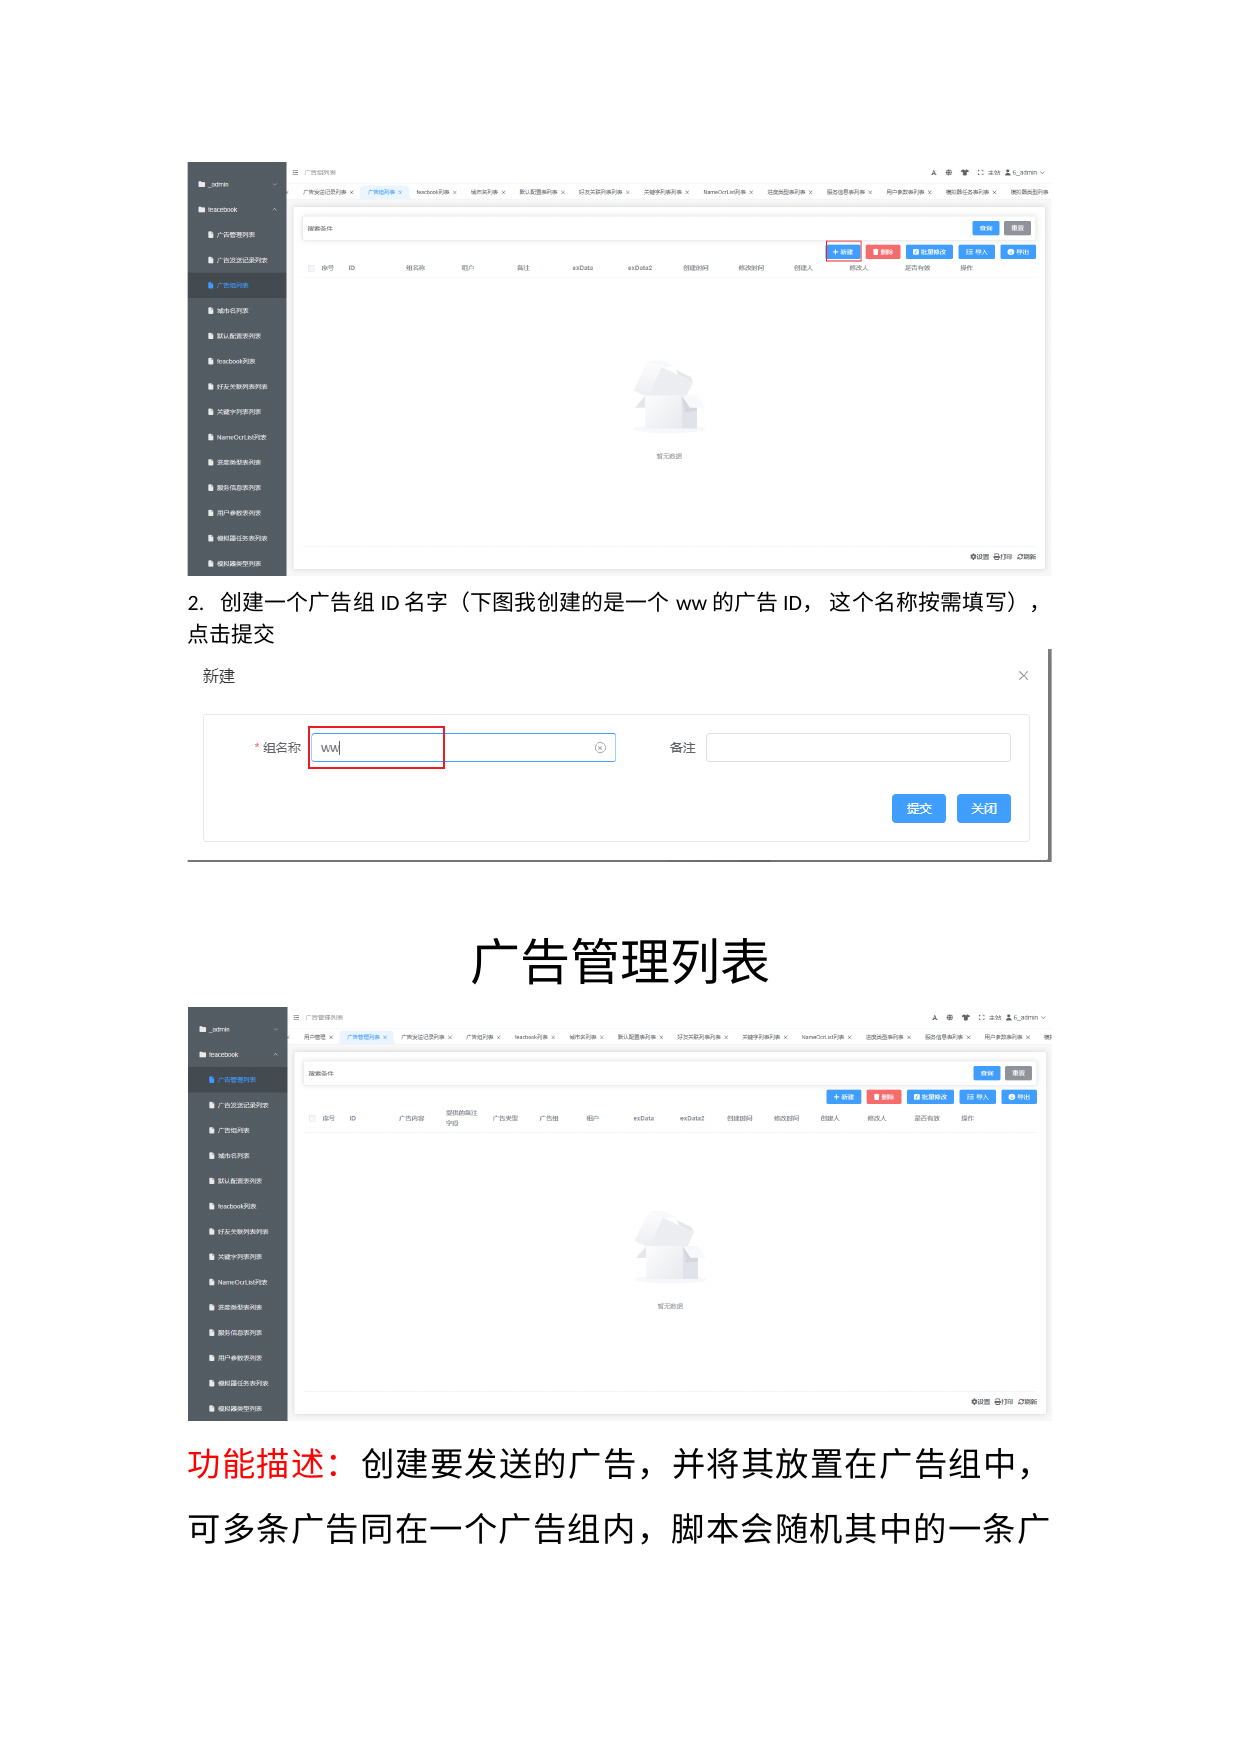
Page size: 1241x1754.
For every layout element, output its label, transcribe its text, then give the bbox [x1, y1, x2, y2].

list 广告管理列表 [187, 909, 1053, 1007]
picture [187, 649, 1052, 862]
picture [187, 162, 1052, 576]
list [187, 1429, 1053, 1559]
list 创建一个广告组ID名字（下图我创建的是一个ww的广告ID， 这个名称按需填写），点击提交 [187, 584, 1053, 649]
picture [188, 1007, 1053, 1421]
